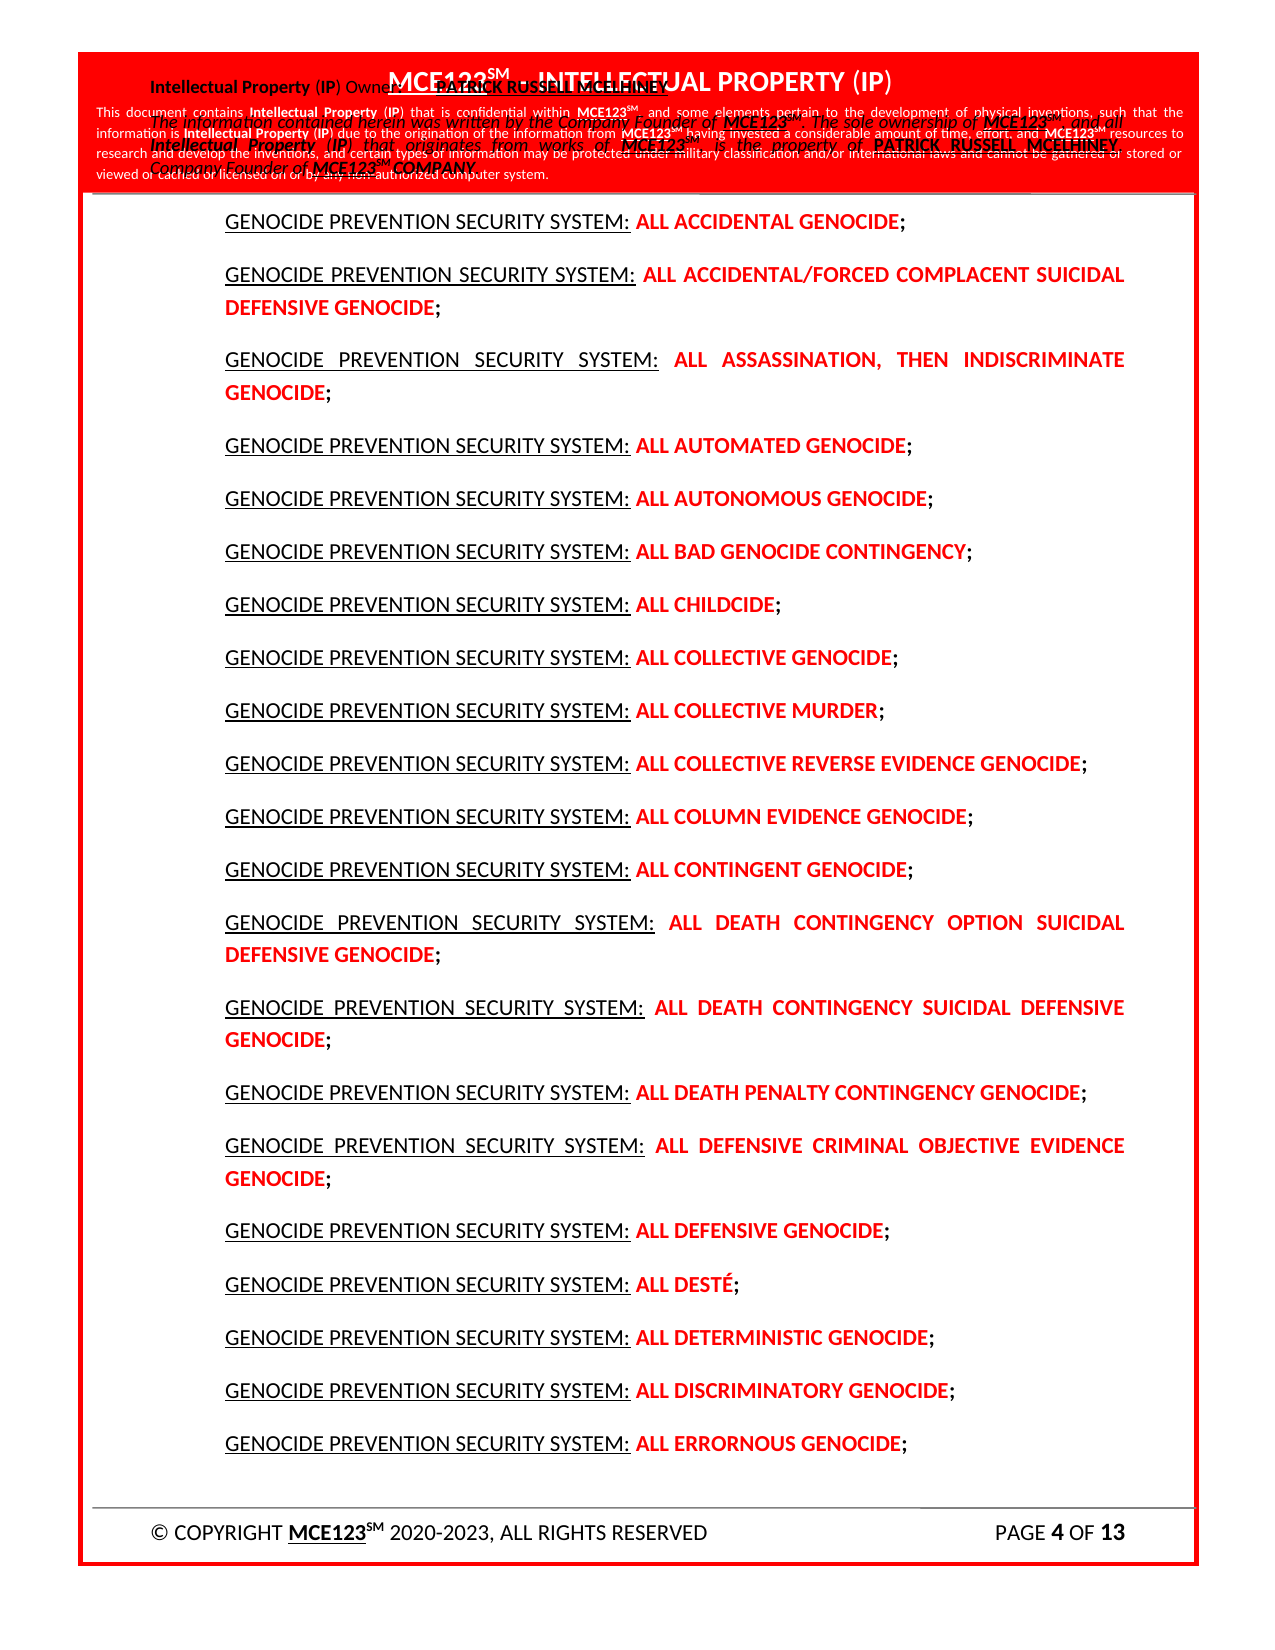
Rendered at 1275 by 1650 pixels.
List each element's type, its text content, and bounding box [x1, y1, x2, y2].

text GENOCIDE PREVENTION SECURITY SYSTEM: ALL AUTOMATED GENOCIDE; [187, 431, 1125, 459]
text GENOCIDE PREVENTION SECURITY SYSTEM: ALL DETERMINISTIC GENOCIDE; [187, 1323, 1125, 1351]
text GENOCIDE PREVENTION SECURITY SYSTEM: ALL COLLECTIVE GENOCIDE; [187, 643, 1125, 671]
text GENOCIDE PREVENTION SECURITY SYSTEM: ALL COLUMN EVIDENCE GENOCIDE; [187, 802, 1125, 830]
text GENOCIDE PREVENTION SECURITY SYSTEM: ALL ACCIDENTAL GENOCIDE; [187, 207, 1125, 235]
text GENOCIDE PREVENTION SECURITY SYSTEM: ALL ERRORNOUS GENOCIDE; [187, 1429, 1125, 1457]
text GENOCIDE PREVENTION SECURITY SYSTEM: ALL ACCIDENTAL/FORCED COMPLACENT SUICIDAL DEFENSIVE GENOCIDE; [187, 260, 1125, 321]
text GENOCIDE PREVENTION SECURITY SYSTEM: ALL DEATH PENALTY CONTINGENCY GENOCIDE; [187, 1078, 1125, 1106]
text GENOCIDE PREVENTION SECURITY SYSTEM: ALL BAD GENOCIDE CONTINGENCY; [187, 537, 1125, 565]
text GENOCIDE PREVENTION SECURITY SYSTEM: ALL AUTONOMOUS GENOCIDE; [187, 484, 1125, 512]
text GENOCIDE PREVENTION SECURITY SYSTEM: ALL CONTINGENT GENOCIDE; [187, 855, 1125, 883]
text GENOCIDE PREVENTION SECURITY SYSTEM: ALL DISCRIMINATORY GENOCIDE; [187, 1376, 1125, 1404]
text GENOCIDE PREVENTION SECURITY SYSTEM: ALL ASSASSINATION, THEN INDISCRIMINATE GENOCIDE; [187, 346, 1125, 406]
text GENOCIDE PREVENTION SECURITY SYSTEM: ALL DESTÉ; [187, 1270, 1125, 1298]
text GENOCIDE PREVENTION SECURITY SYSTEM: ALL DEFENSIVE CRIMINAL OBJECTIVE EVIDENCE GENOCIDE; [187, 1131, 1125, 1192]
text GENOCIDE PREVENTION SECURITY SYSTEM: ALL DEATH CONTINGENCY OPTION SUICIDAL DEFENSIVE GENOCIDE; [187, 908, 1125, 968]
text GENOCIDE PREVENTION SECURITY SYSTEM: ALL COLLECTIVE MURDER; [187, 696, 1125, 724]
text GENOCIDE PREVENTION SECURITY SYSTEM: ALL CHILDCIDE; [187, 590, 1125, 618]
text GENOCIDE PREVENTION SECURITY SYSTEM: ALL DEATH CONTINGENCY SUICIDAL DEFENSIVE GENOCIDE; [187, 993, 1125, 1053]
text GENOCIDE PREVENTION SECURITY SYSTEM: ALL COLLECTIVE REVERSE EVIDENCE GENOCIDE; [187, 749, 1125, 777]
text GENOCIDE PREVENTION SECURITY SYSTEM: ALL DEFENSIVE GENOCIDE; [187, 1217, 1125, 1245]
